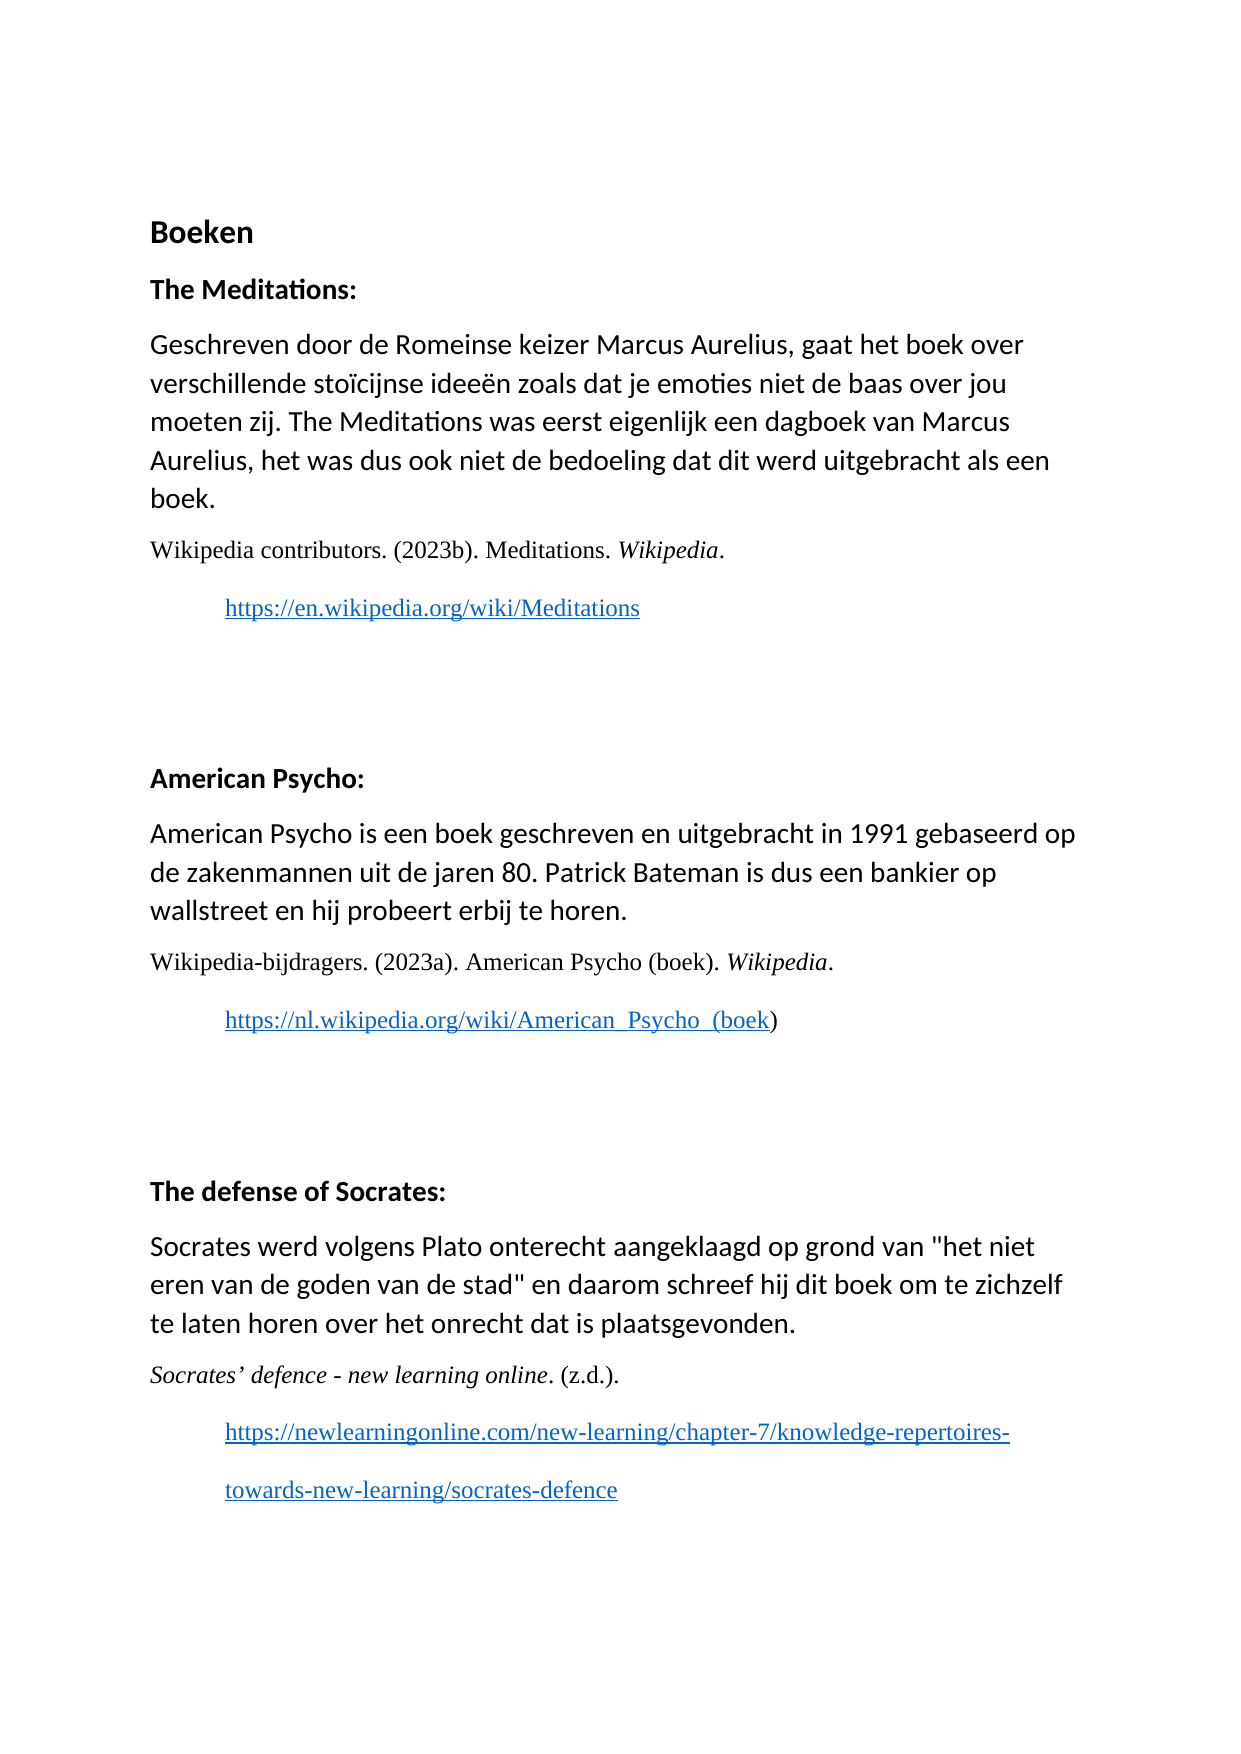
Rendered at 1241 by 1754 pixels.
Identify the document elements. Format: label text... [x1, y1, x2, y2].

text Socrates’ defence - new learning online. (z.d.). https://newlearningonline.com/new-learning/chapter-7/knowledge-repertoires-towards-new-learning/socrates-defence [150, 1360, 1090, 1503]
text The defense of Socrates: [150, 1173, 1090, 1208]
text American Psycho: [150, 760, 1090, 796]
text Wikipedia contributors. (2023b). Meditations. Wikipedia. https://en.wikipedia.org/wiki/Meditations [150, 535, 1090, 621]
text Wikipedia-bijdragers. (2023a). American Psycho (boek). Wikipedia. https://nl.wikipedia.org/wiki/American_Psycho_(boek) [150, 947, 1090, 1034]
text Boeken [150, 211, 1090, 251]
text The Meditations: [150, 271, 1090, 307]
text Socrates werd volgens Plato onterecht aangeklaagd op grond van "het niet eren van de goden van de stad" en daarom schreef hij dit boek om te zichzelf te laten horen over het onrecht dat is plaatsgevonden. [150, 1228, 1090, 1340]
text American Psycho is een boek geschreven en uitgebracht in 1991 gebaseerd op de zakenmannen uit de jaren 80. Patrick Bateman is dus een bankier op wallstreet en hij probeert erbij te horen. [150, 816, 1090, 928]
text Geschreven door de Romeinse keizer Marcus Aurelius, gaat het boek over verschillende stoïcijnse ideeën zoals dat je emoties niet de baas over jou moeten zij. The Meditations was eerst eigenlijk een dagboek van Marcus Aurelius, het was dus ook niet de bedoeling dat dit werd uitgebracht als een boek. [150, 326, 1090, 516]
